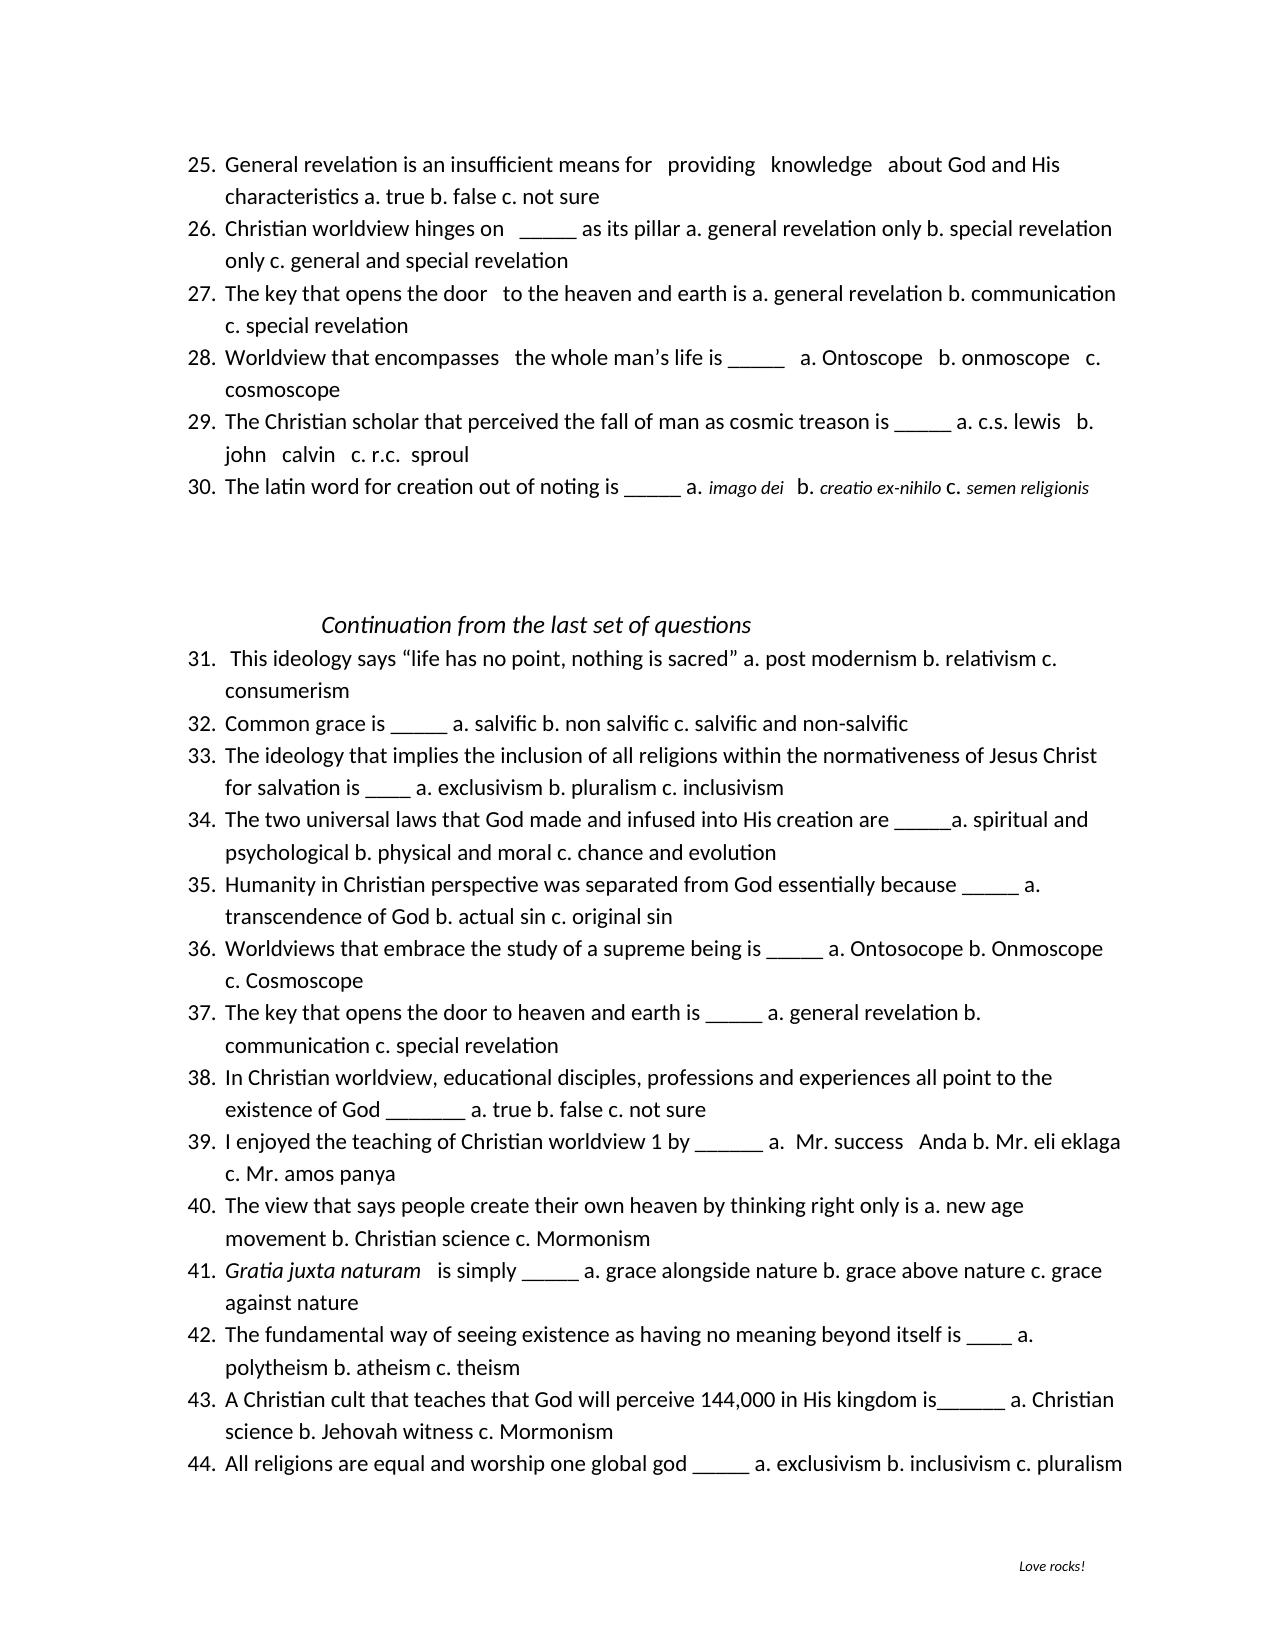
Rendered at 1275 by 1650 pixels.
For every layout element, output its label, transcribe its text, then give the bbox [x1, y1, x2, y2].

list Common grace is _____ a. salvific b. non salvific c. salvific and non-salvific [187, 709, 1125, 737]
list All religions are equal and worship one global god _____ a. exclusivism b. inclusivism c. pluralism [187, 1449, 1125, 1477]
list I enjoyed the teaching of Christian worldview 1 by ______ a. Mr. success Anda b. Mr. eli eklaga c. Mr. amos panya [187, 1127, 1125, 1187]
list Worldview that encompasses the whole man’s life is _____ a. Ontoscope b. onmoscope c. cosmoscope [187, 343, 1125, 403]
list Worldviews that embrace the study of a supreme being is _____ a. Ontosocope b. Onmoscope c. Cosmoscope [187, 934, 1125, 994]
list This ideology says “life has no point, nothing is sacred” a. post modernism b. relativism c. consumerism [187, 644, 1125, 705]
list Christian worldview hinges on _____ as its pillar a. general revelation only b. special revelation only c. general and special revelation [187, 214, 1125, 274]
list The ideology that implies the inclusion of all religions within the normativeness of Jesus Christ for salvation is ____ a. exclusivism b. pluralism c. inclusivism [187, 741, 1125, 801]
list The two universal laws that God made and infused into His creation are _____a. spiritual and psychological b. physical and moral c. chance and evolution [187, 805, 1125, 866]
list In Christian worldview, educational disciples, professions and experiences all point to the existence of God _______ a. true b. false c. not sure [187, 1063, 1125, 1123]
list Continuation from the last set of questions [225, 609, 1125, 640]
list The key that opens the door to heaven and earth is _____ a. general revelation b. communication c. special revelation [187, 998, 1125, 1059]
list Gratia juxta naturam is simply _____ a. grace alongside nature b. grace above nature c. grace against nature [187, 1256, 1125, 1316]
list A Christian cult that teaches that God will perceive 144,000 in His kingdom is______ a. Christian science b. Jehovah witness c. Mormonism [187, 1385, 1125, 1445]
list The key that opens the door to the heaven and earth is a. general revelation b. communication c. special revelation [187, 279, 1125, 339]
list Humanity in Christian perspective was separated from God essentially because _____ a. transcendence of God b. actual sin c. original sin [187, 870, 1125, 930]
list General revelation is an insufficient means for providing knowledge about God and His characteristics a. true b. false c. not sure [187, 150, 1125, 210]
list The view that says people create their own heaven by thinking right only is a. new age movement b. Christian science c. Mormonism [187, 1192, 1125, 1252]
list The latin word for creation out of noting is _____ a. imago dei b. creatio ex-nihilo c. semen religionis [187, 472, 1125, 500]
list The Christian scholar that perceived the fall of man as cosmic treason is _____ a. c.s. lewis b. john calvin c. r.c. sproul [187, 407, 1125, 468]
list The fundamental way of seeing existence as having no meaning beyond itself is ____ a. polytheism b. atheism c. theism [187, 1320, 1125, 1381]
